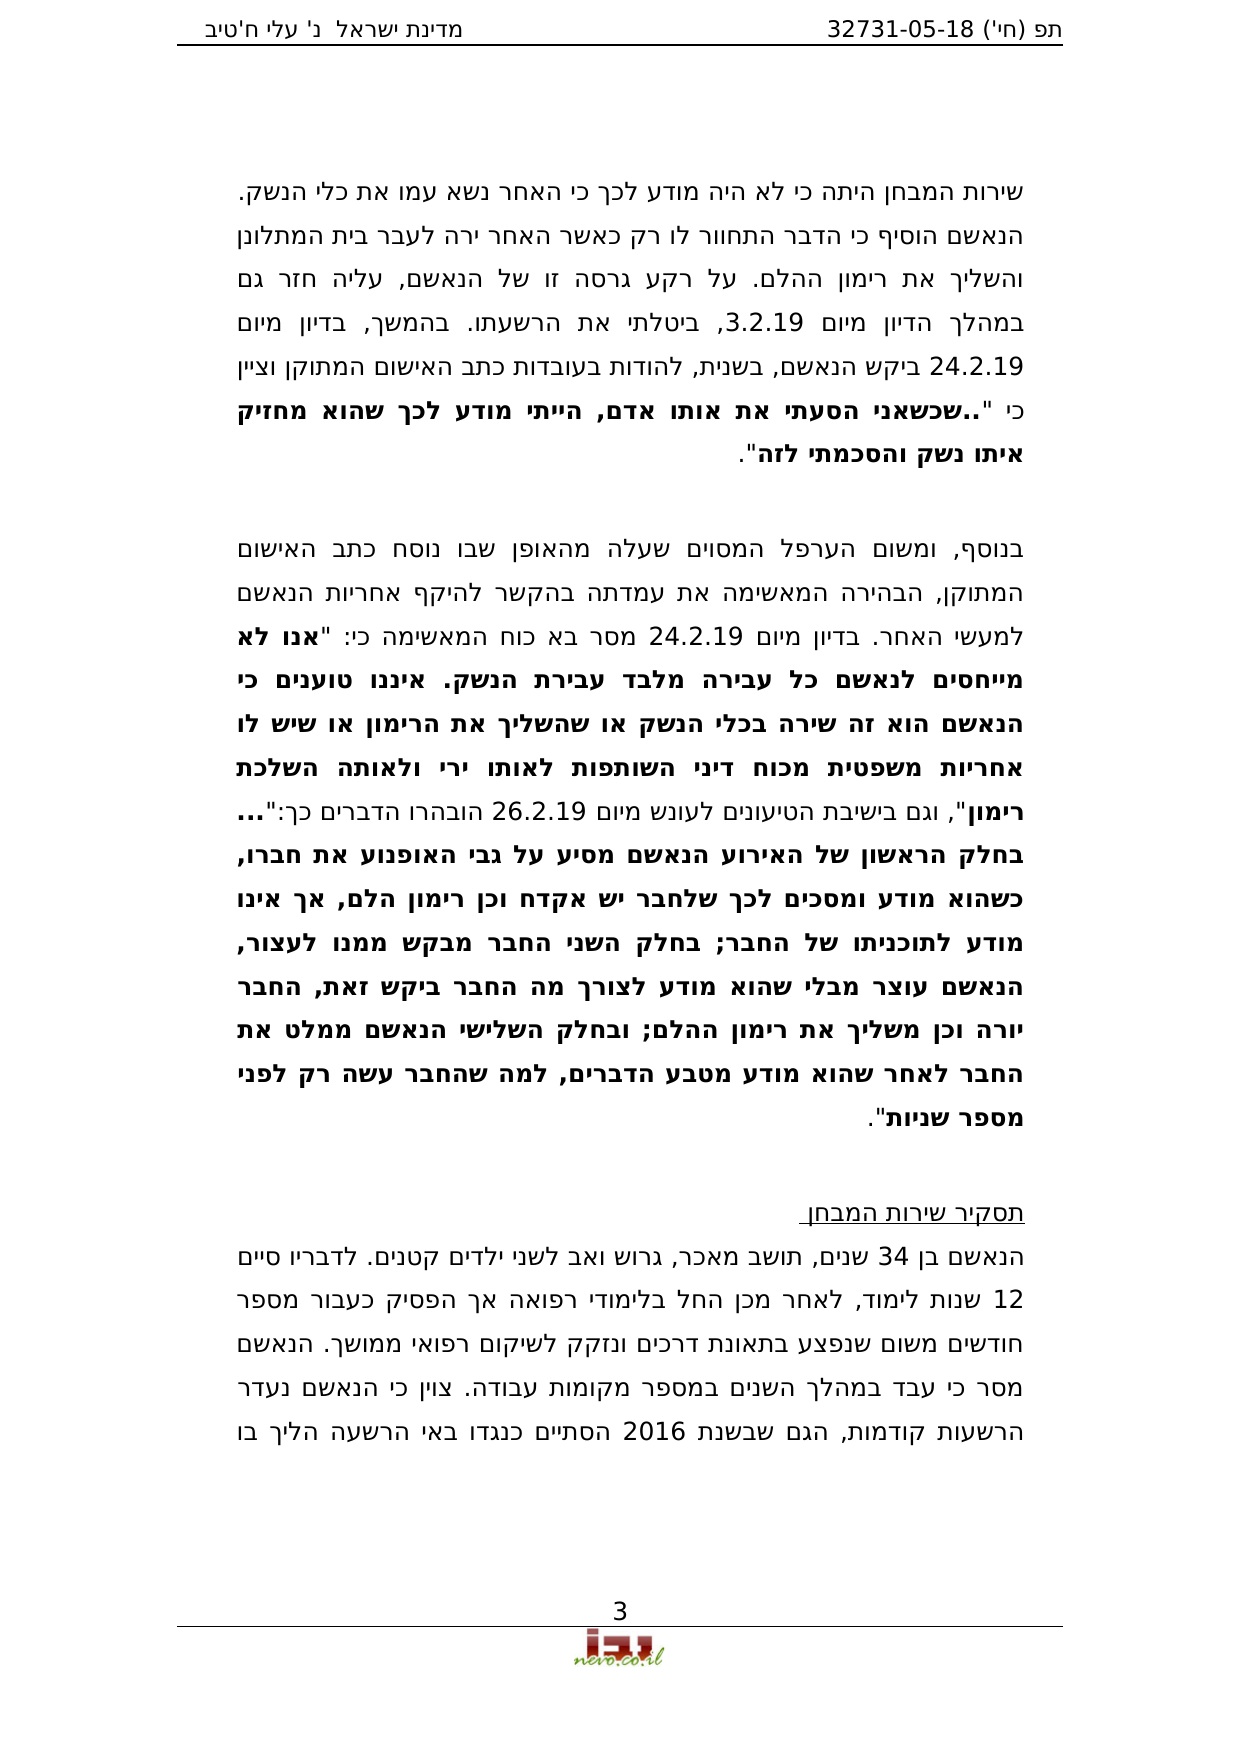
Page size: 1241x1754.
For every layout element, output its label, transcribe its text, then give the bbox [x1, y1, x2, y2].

text בנוסף, ומשום הערפל המסוים שעלה מהאופן שבו נוסח כתב האישום המתוקן, הבהירה המאשימה את עמדתה בהקשר להיקף אחריות הנאשם למעשי האחר. בדיון מיום 24.2.19 מסר בא כוח המאשימה כי: "אנו לא מייחסים לנאשם כל עבירה מלבד עבירת הנשק. איננו טוענים כי הנאשם הוא זה שירה בכלי הנשק או שהשליך את הרימון או שיש לו אחריות משפטית מכוח דיני השותפות לאותו ירי ולאותה השלכת רימון", וגם בישיבת הטיעונים לעונש מיום 26.2.19 הובהרו הדברים כך:"... בחלק הראשון של האירוע הנאשם מסיע על גבי האופנוע את חברו, כשהוא מודע ומסכים לכך שלחבר יש אקדח וכן רימון הלם, אך אינו מודע לתוכניתו של החבר; בחלק השני החבר מבקש ממנו לעצור, הנאשם עוצר מבלי שהוא מודע לצורך מה החבר ביקש זאת, החבר יורה וכן משליך את רימון ההלם; ובחלק השלישי הנאשם ממלט את החבר לאחר שהוא מודע מטבע הדברים, למה שהחבר עשה רק לפני מספר שניות". [236, 534, 1025, 1132]
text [236, 1242, 1025, 1446]
text תסקיר שירות המבחן [236, 1198, 1025, 1227]
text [236, 177, 1025, 469]
picture [574, 1628, 666, 1667]
